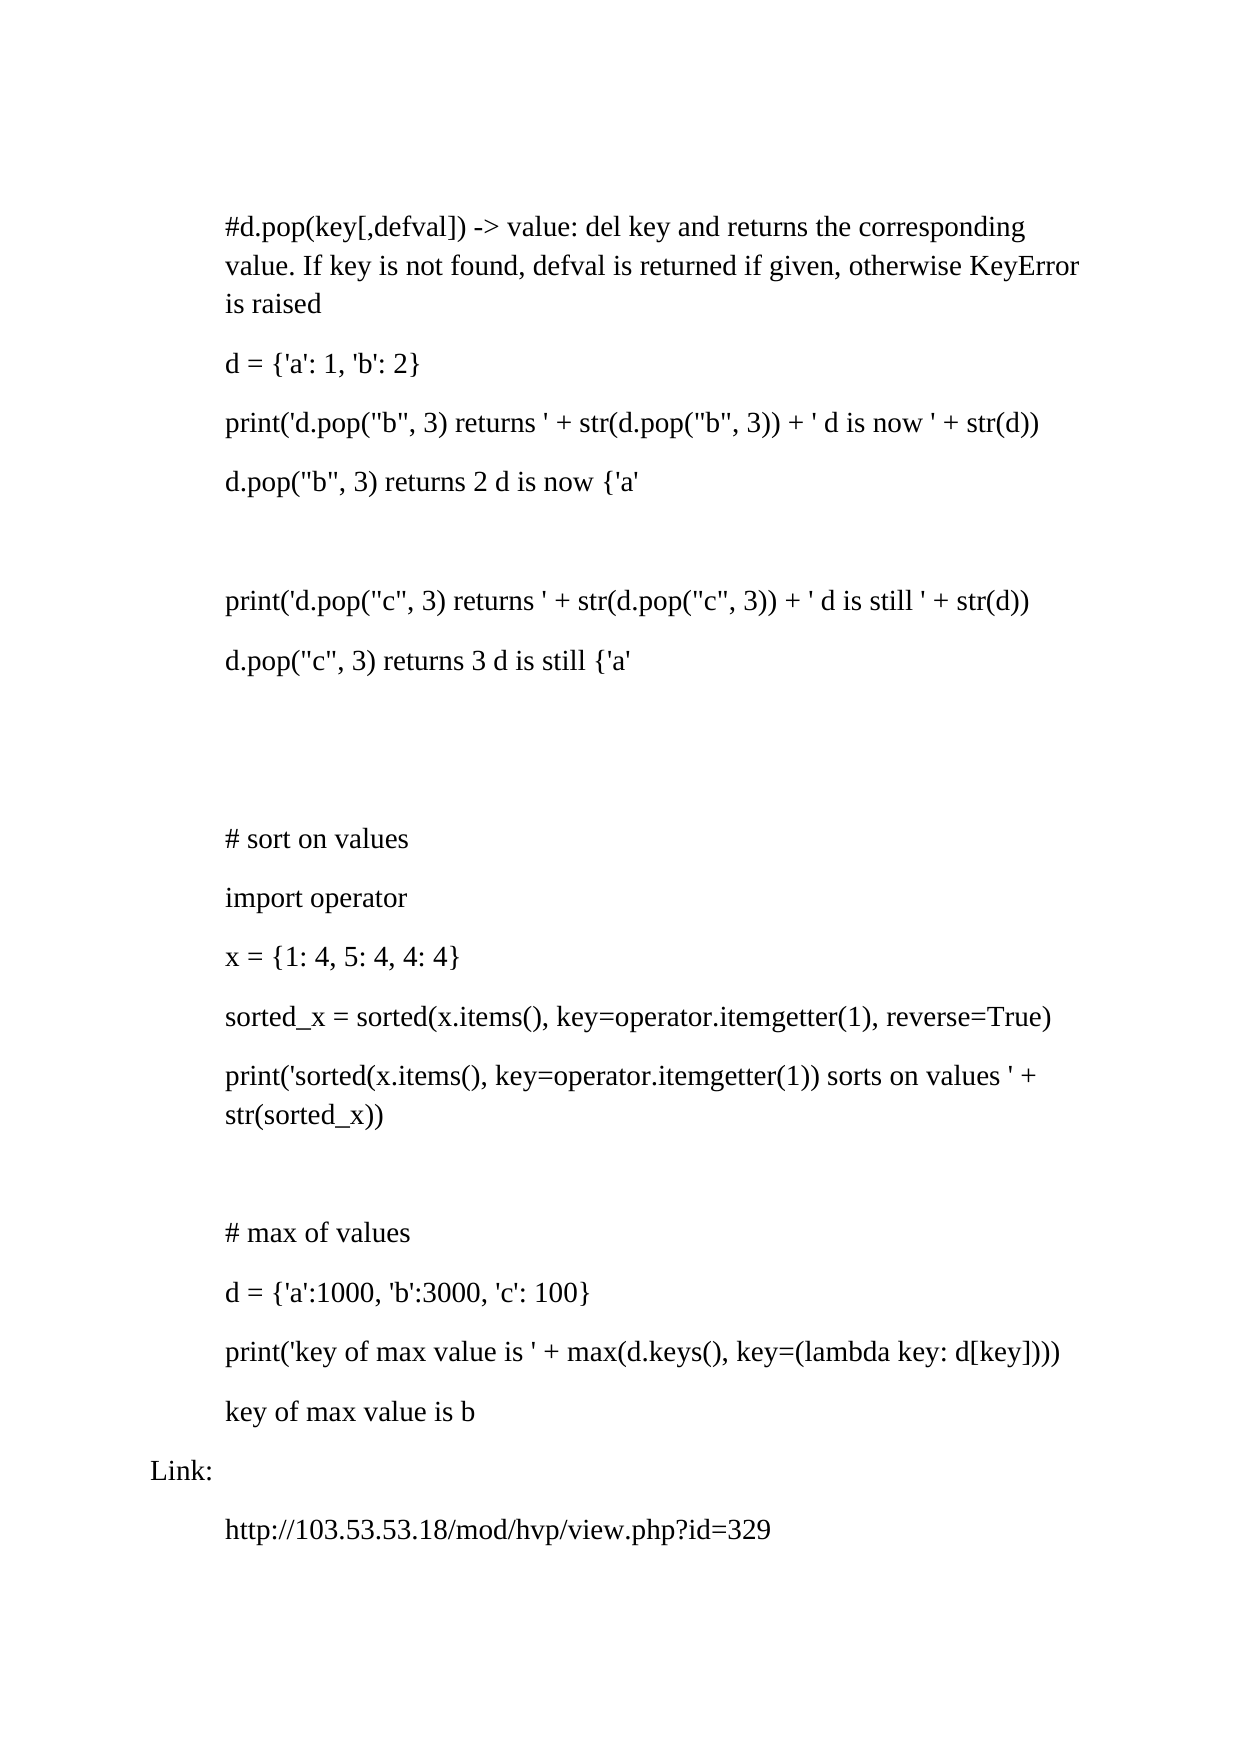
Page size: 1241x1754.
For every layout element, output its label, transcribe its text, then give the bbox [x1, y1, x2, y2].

text print('d.pop("c", 3) returns ' + str(d.pop("c", 3)) + ' d is still ' + str(d)) [225, 583, 1090, 617]
text d = {'a': 1, 'b': 2} [225, 346, 1090, 379]
text Link: [150, 1453, 1090, 1487]
text sorted_x = sorted(x.items(), key=operator.itemgetter(1), reverse=True) [225, 999, 1090, 1032]
text d = {'a':1000, 'b':3000, 'c': 100} [225, 1275, 1090, 1308]
text http://103.53.53.18/mod/hvp/view.php?id=329 [150, 1512, 1090, 1546]
text # max of values [225, 1216, 1090, 1249]
text print('key of max value is ' + max(d.keys(), key=(lambda key: d[key]))) [225, 1334, 1090, 1368]
text import operator [225, 880, 1090, 914]
text print('sorted(x.items(), key=operator.itemgetter(1)) sorts on values ' + str(sorted_x)) [225, 1058, 1090, 1130]
text key of max value is b [225, 1394, 1090, 1427]
text d.pop("b", 3) returns 2 d is now {'a' [225, 464, 1090, 498]
text #d.pop(key[,defval]) -> value: del key and returns the corresponding value. If key is not found, defval is returned if given, otherwise KeyError is raised [225, 209, 1090, 320]
text d.pop("c", 3) returns 3 d is still {'a' [225, 643, 1090, 676]
text x = {1: 4, 5: 4, 4: 4} [225, 939, 1090, 973]
text # sort on values [225, 821, 1090, 854]
text print('d.pop("b", 3) returns ' + str(d.pop("b", 3)) + ' d is now ' + str(d)) [225, 405, 1090, 439]
